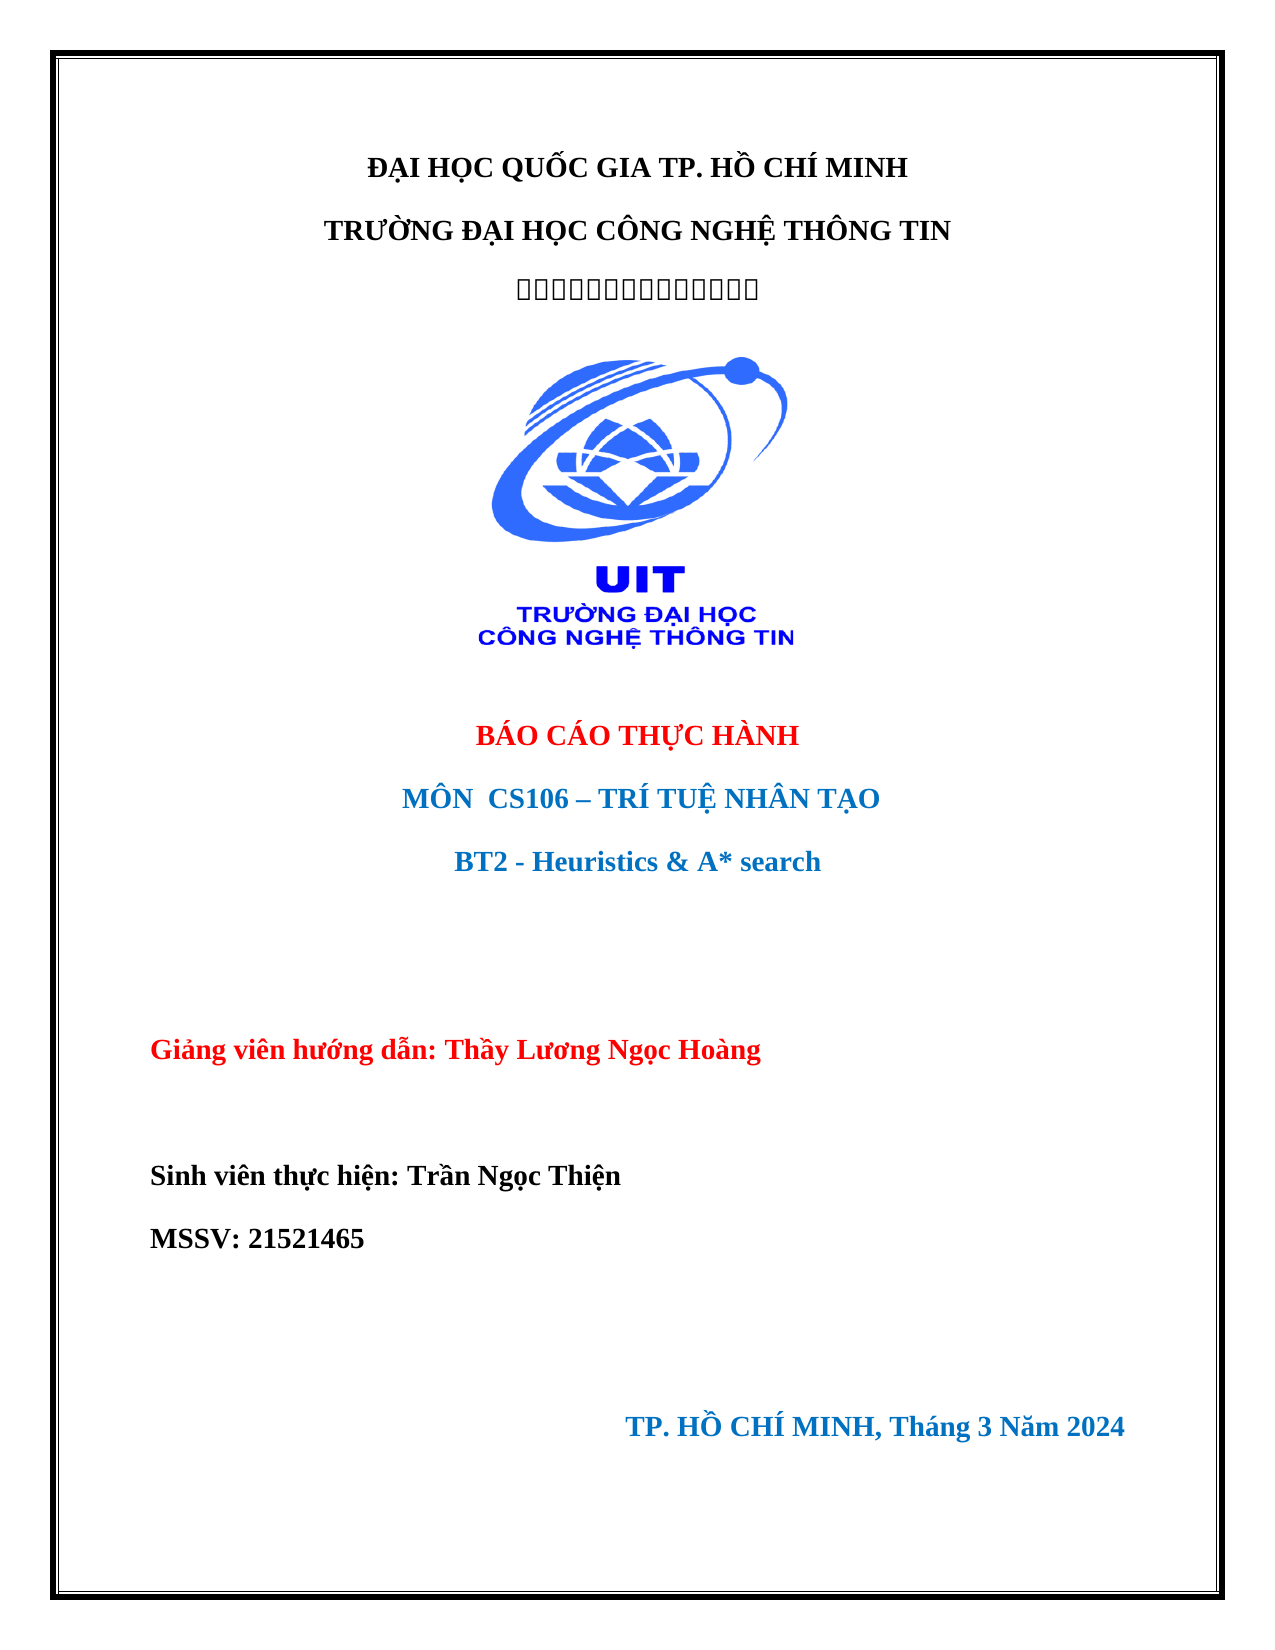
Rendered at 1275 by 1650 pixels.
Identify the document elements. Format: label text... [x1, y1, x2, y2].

text TRƯỜNG ĐẠI HỌC CÔNG NGHỆ THÔNG TIN [150, 213, 1125, 246]
text  [150, 269, 1125, 309]
text BT2 - Heuristics & A* search [150, 844, 1125, 877]
text ĐẠI HỌC QUỐC GIA TP. HỒ CHÍ MINH [150, 150, 1125, 183]
text TP. HỒ CHÍ MINH, Tháng 3 Năm 2024 [150, 1409, 1125, 1443]
text MSSV: 21521465 [150, 1221, 1125, 1254]
picture [478, 357, 794, 649]
text BÁO CÁO THỰC HÀNH [150, 718, 1125, 752]
text MÔN CS106 – TRÍ TUỆ NHÂN TẠO [150, 781, 1125, 814]
text Giảng viên hướng dẫn: Thầy Lương Ngọc Hoàng [150, 1032, 1125, 1066]
text Sinh viên thực hiện: Trần Ngọc Thiện [150, 1158, 1125, 1191]
